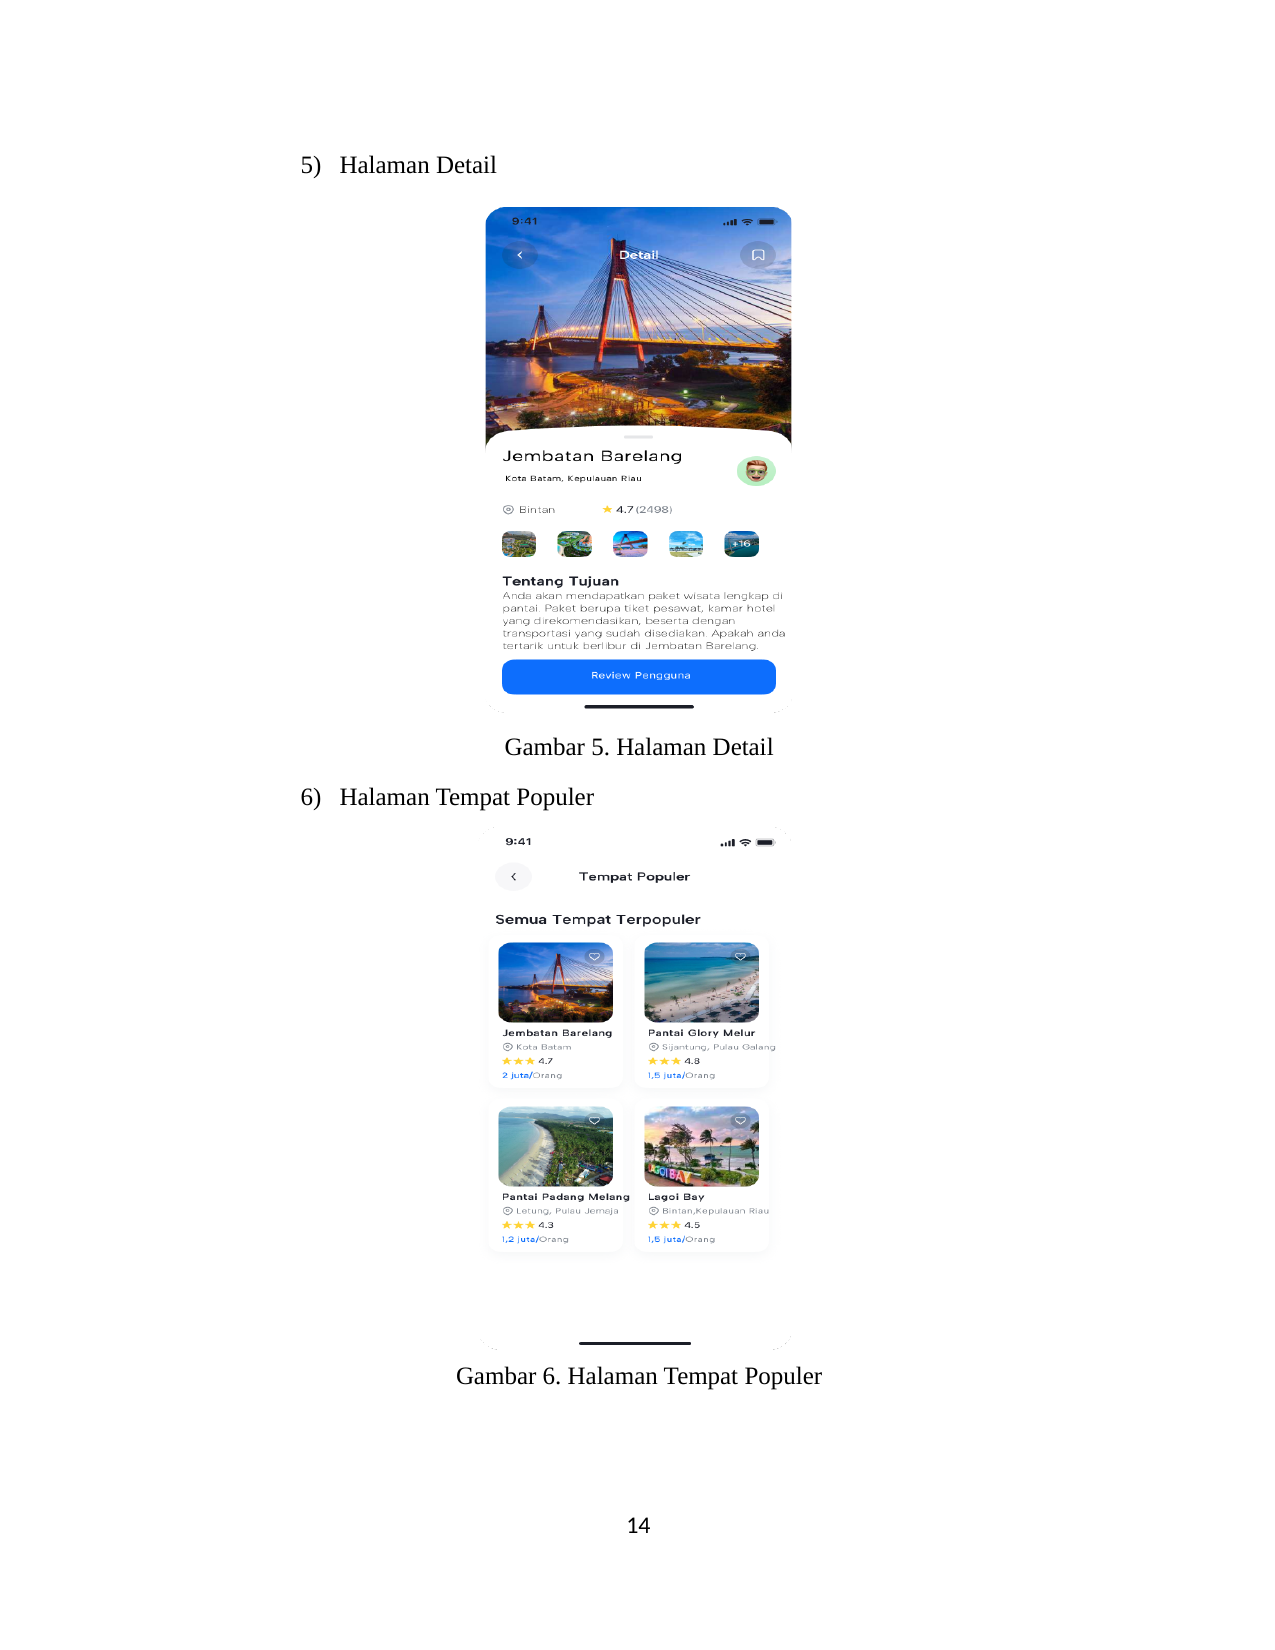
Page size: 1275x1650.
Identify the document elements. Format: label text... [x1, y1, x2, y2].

picture [478, 826, 791, 1350]
list Halaman Tempat Populer [300, 782, 1126, 810]
picture [485, 207, 792, 713]
text Gambar 5. Halaman Detail [149, 732, 1128, 761]
text Gambar 6. Halaman Tempat Populer [149, 1361, 1128, 1389]
list Halaman Detail [300, 150, 1126, 178]
